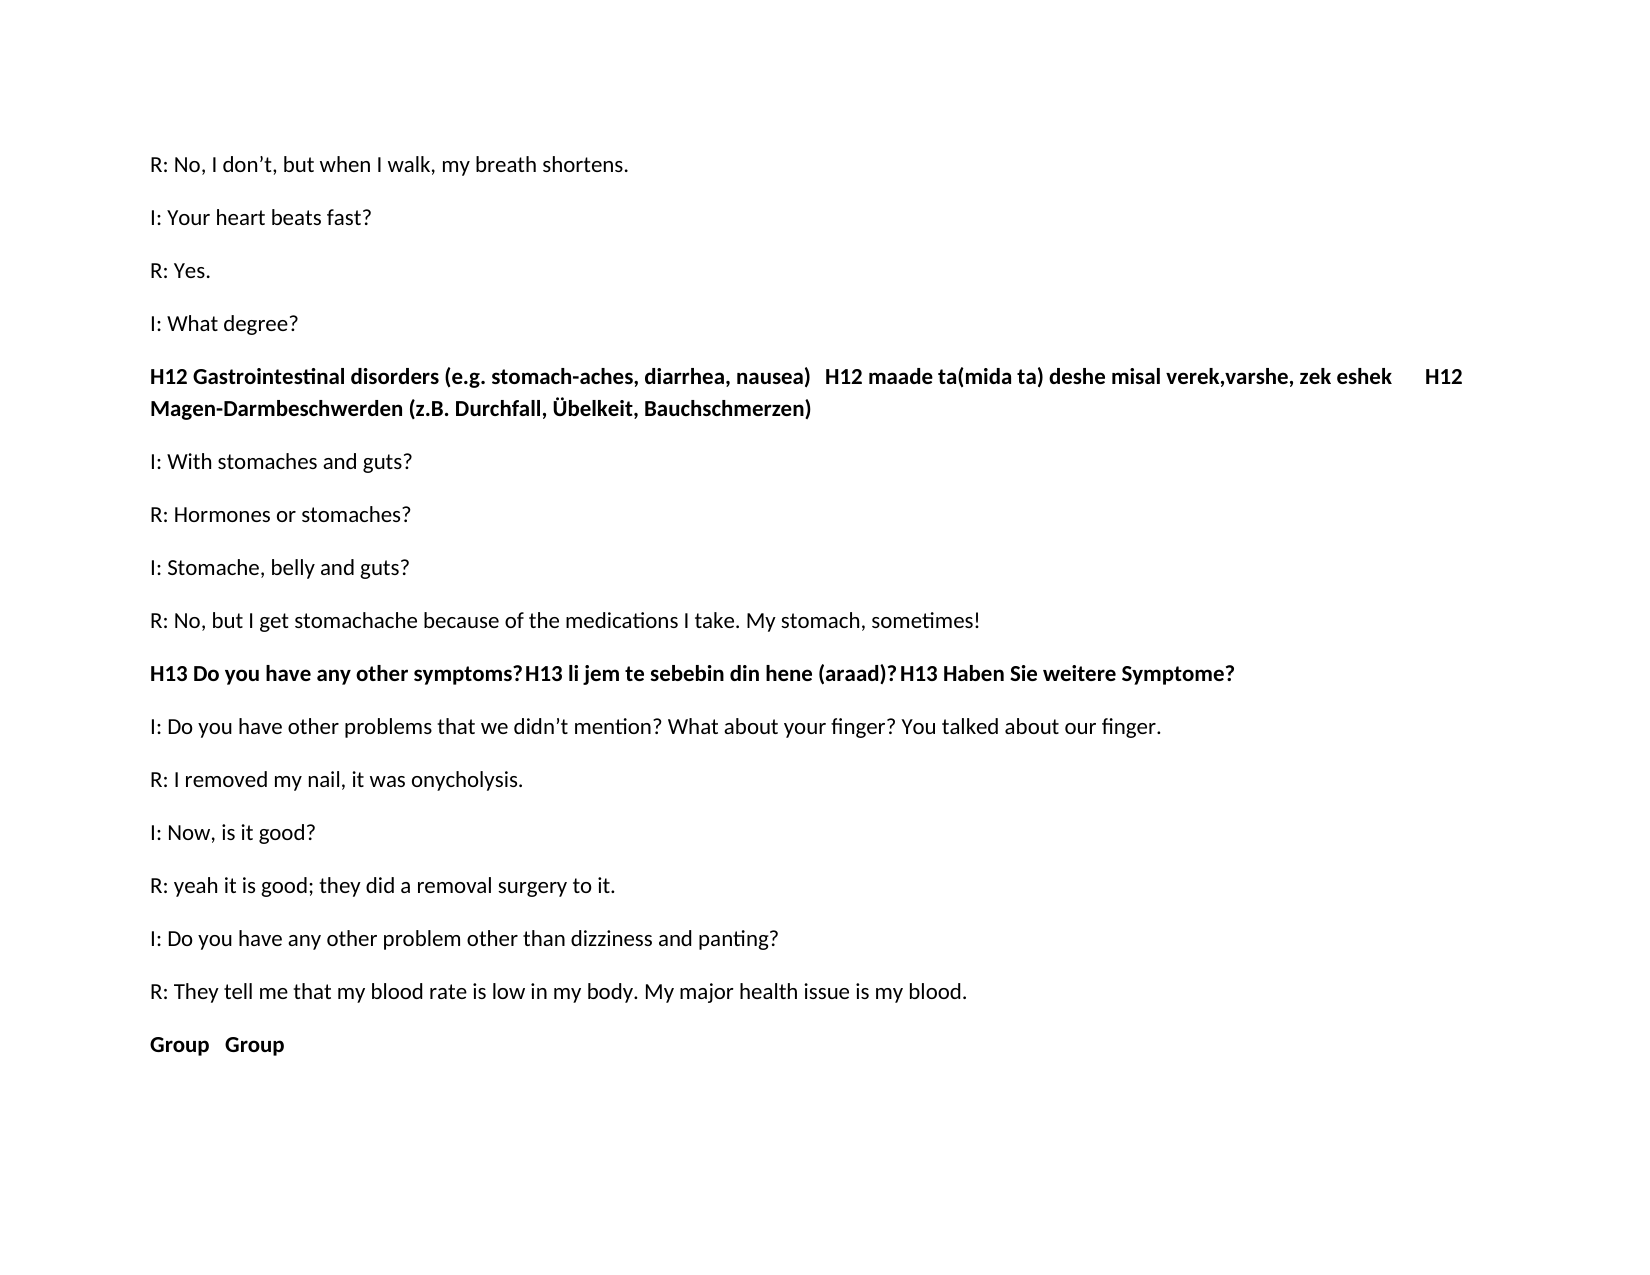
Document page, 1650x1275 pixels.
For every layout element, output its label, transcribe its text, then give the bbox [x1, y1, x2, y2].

text I: With stomaches and guts? [150, 447, 1500, 475]
text R: Hormones or stomaches? [150, 500, 1500, 528]
text I: Do you have any other problem other than dizziness and panting? [150, 924, 1500, 952]
text R: Yes. [150, 256, 1500, 284]
text I: What degree? [150, 309, 1500, 337]
text I: Now, is it good? [150, 818, 1500, 846]
text R: No, I don’t, but when I walk, my breath shortens. [150, 150, 1500, 178]
text H13 Do you have any other symptoms? H13 li jem te sebebin din hene (araad)? H13 Haben Sie weitere Symptome? [150, 659, 1500, 687]
text R: I removed my nail, it was onycholysis. [150, 765, 1500, 793]
text R: No, but I get stomachache because of the medications I take. My stomach, sometimes! [150, 606, 1500, 634]
text I: Your heart beats fast? [150, 203, 1500, 231]
text R: yeah it is good; they did a removal surgery to it. [150, 871, 1500, 899]
text Group Group [150, 1031, 1500, 1058]
text I: Do you have other problems that we didn’t mention? What about your finger? You talked about our finger. [150, 712, 1500, 740]
text R: They tell me that my blood rate is low in my body. My major health issue is my blood. [150, 977, 1500, 1006]
text H12 Gastrointestinal disorders (e.g. stomach-aches, diarrhea, nausea) H12 maade ta(mida ta) deshe misal verek,varshe, zek eshek H12 Magen-Darmbeschwerden (z.B. Durchfall, Übelkeit, Bauchschmerzen) [150, 362, 1500, 422]
text I: Stomache, belly and guts? [150, 553, 1500, 581]
